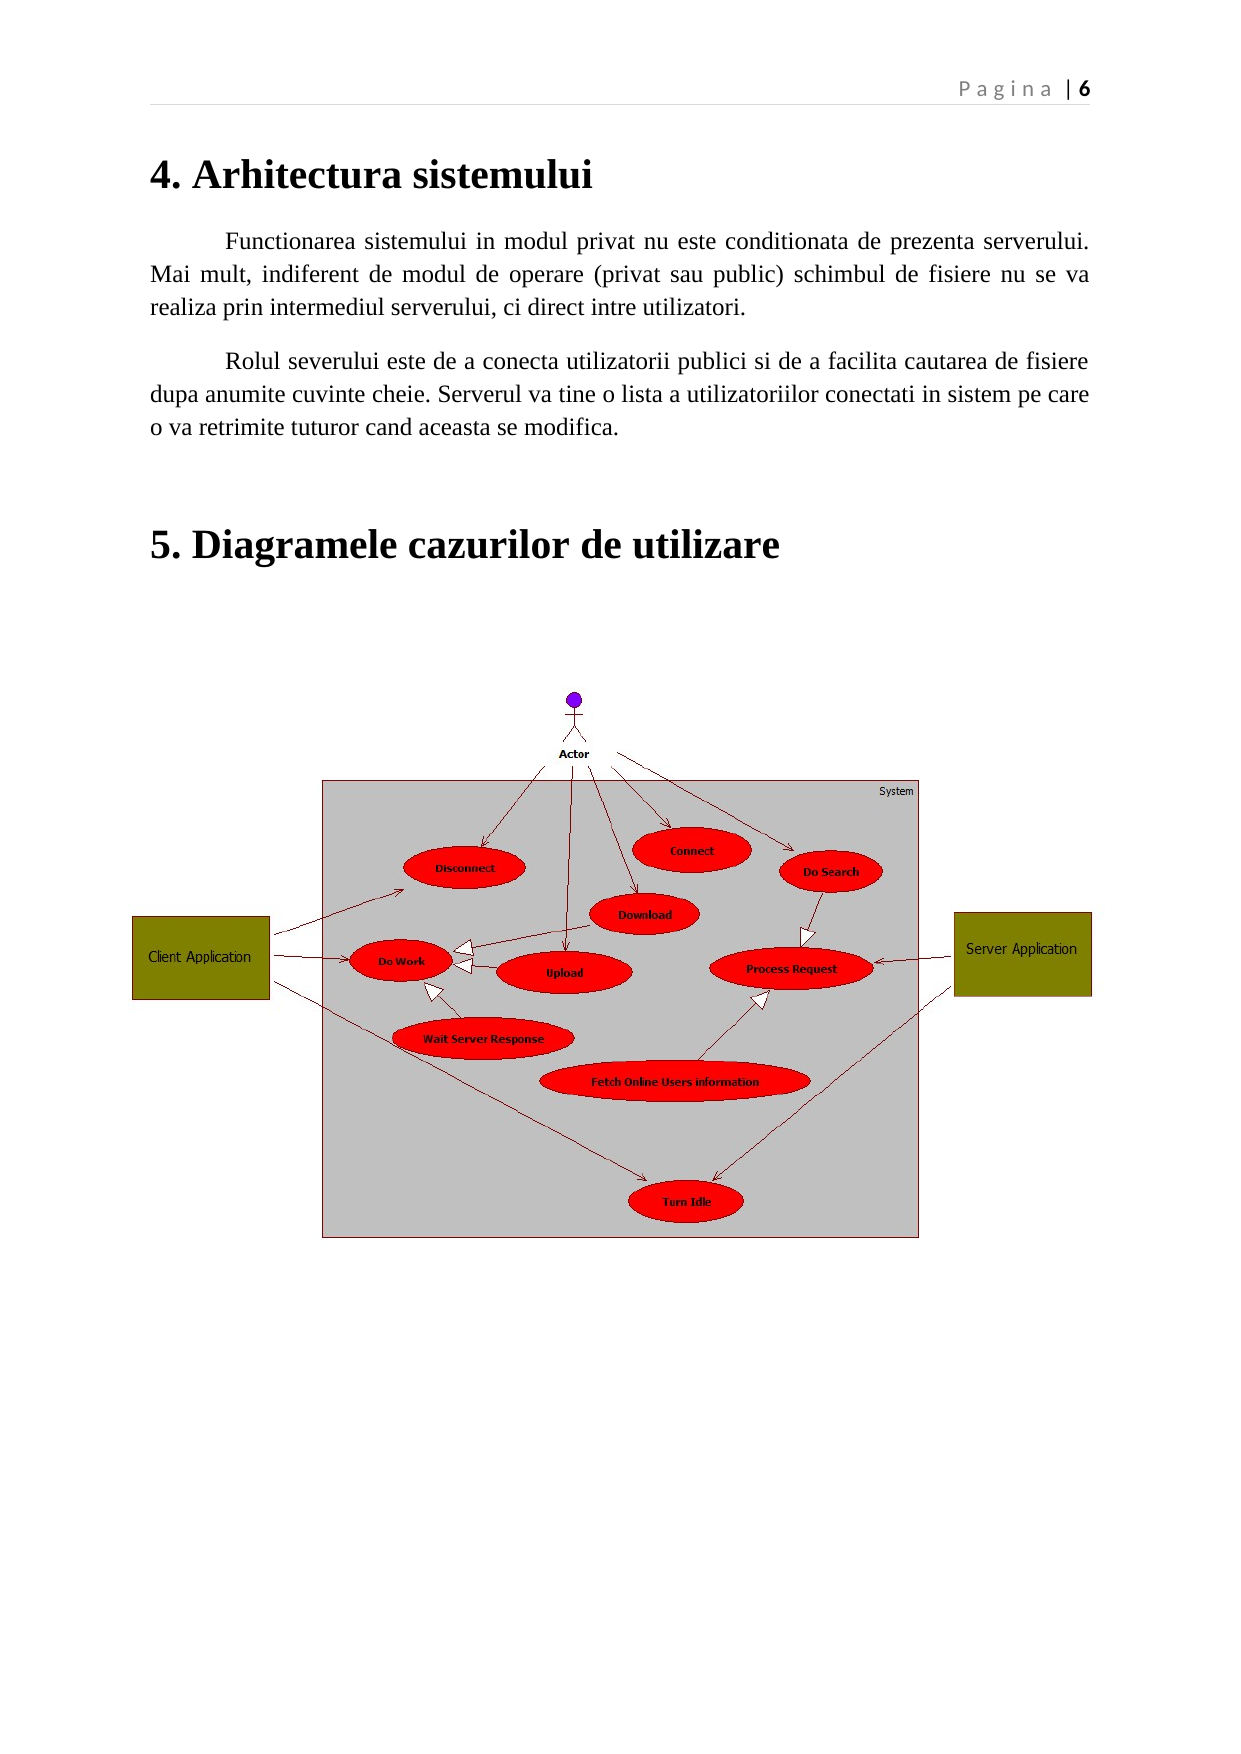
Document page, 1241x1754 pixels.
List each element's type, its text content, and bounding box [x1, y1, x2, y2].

picture [112, 671, 1111, 1257]
text Functionarea sistemului in modul privat nu este conditionata de prezenta serverului. Mai mult, indiferent de modul de operare (privat sau public) schimbul de fisiere nu se va realiza prin intermediul serverului, ci direct intre utilizatori. [150, 226, 1090, 321]
text Rolul severului este de a conecta utilizatorii publici si de a facilita cautarea de fisiere dupa anumite cuvinte cheie. Serverul va tine o lista a utilizatoriilor conectati in sistem pe care o va retrimite tuturor cand aceasta se modifica. [150, 346, 1090, 441]
text 4. Arhitectura sistemului [150, 150, 1090, 198]
text 5. Diagramele cazurilor de utilizare [150, 519, 1090, 567]
